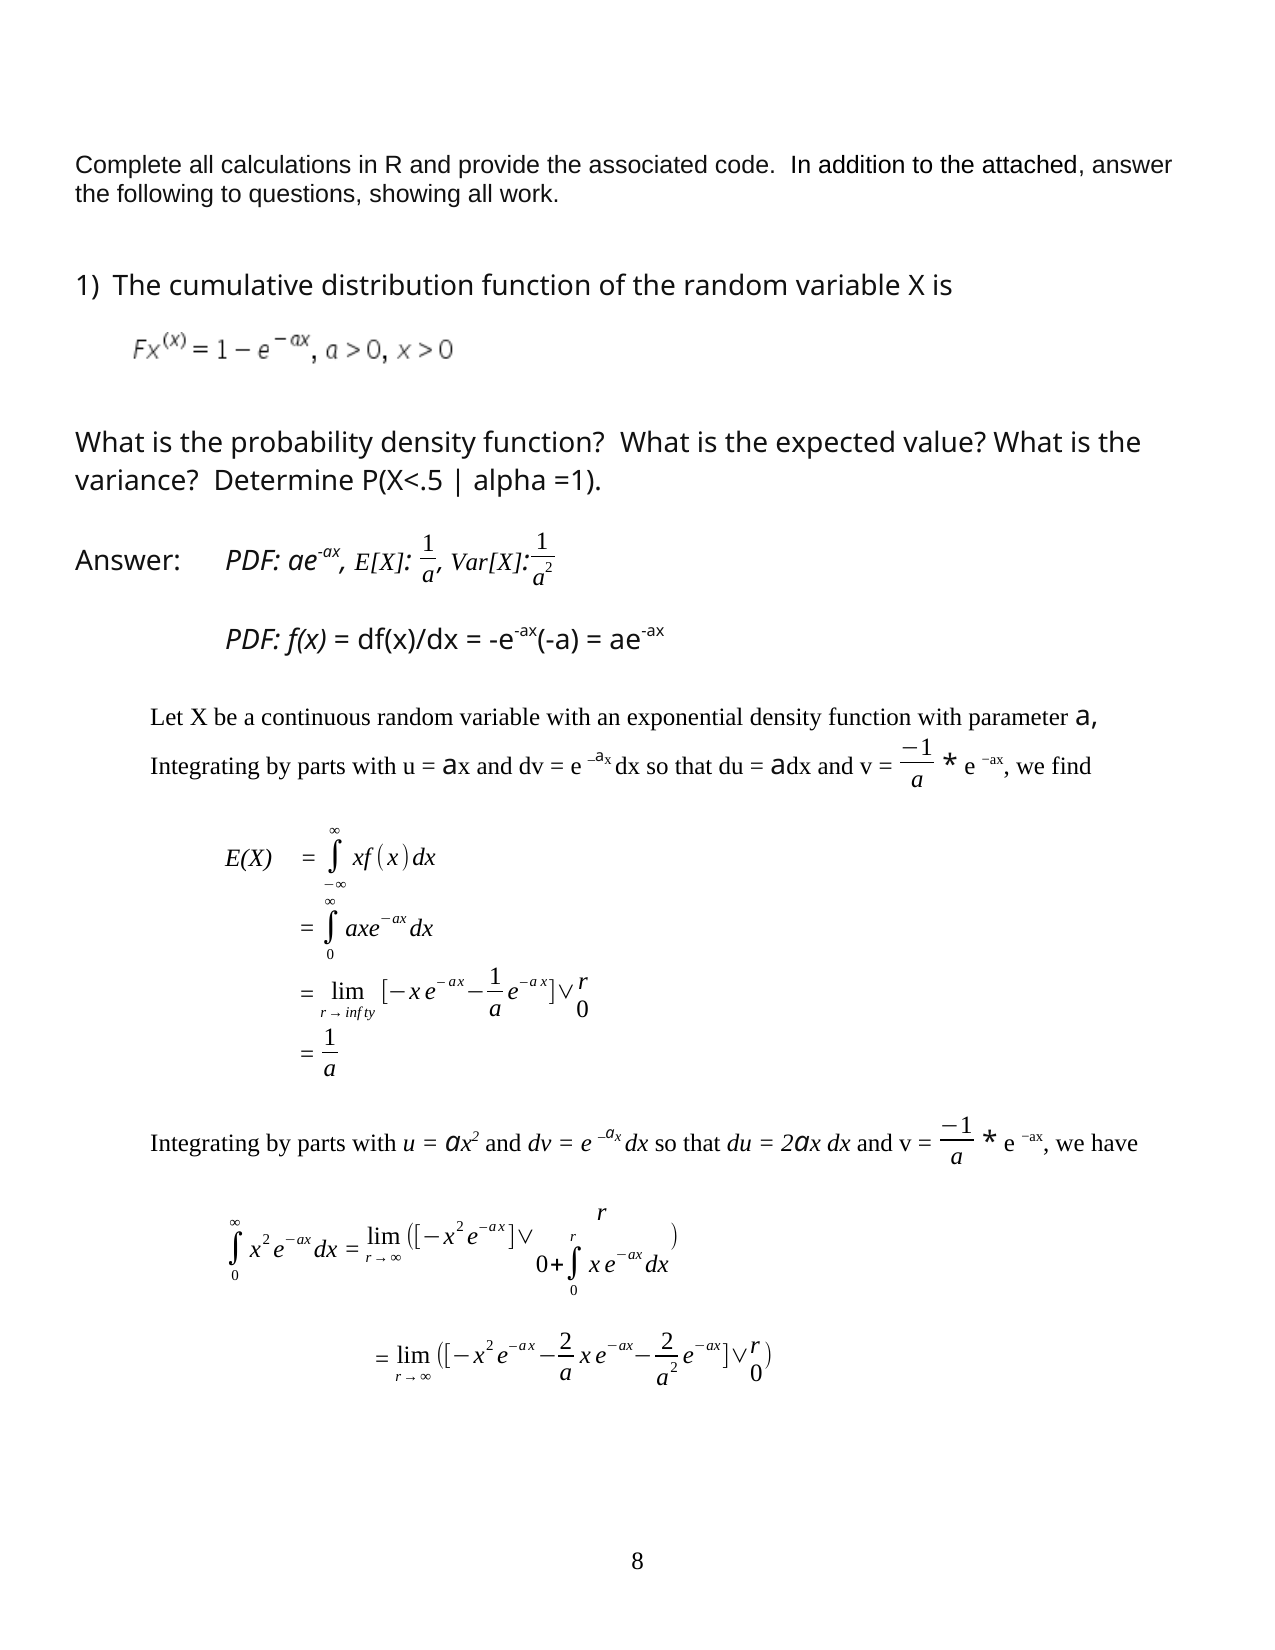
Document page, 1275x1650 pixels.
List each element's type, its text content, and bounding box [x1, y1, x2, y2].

text = [225, 892, 1200, 963]
text E(X) = [150, 822, 1200, 892]
picture [131, 332, 454, 386]
text = [150, 1199, 1200, 1298]
text Answer: PDF: ae-ax, E[X]: , Var[X]: [75, 528, 1200, 590]
text = [225, 963, 1200, 1023]
text Complete all calculations in R and provide the associated code. In addition to the attached, answer the following to questions, showing all work. [75, 150, 1200, 208]
text = [225, 1023, 1200, 1082]
list The cumulative distribution function of the random variable X is [75, 265, 1200, 303]
text What is the probability density function? What is the expected value? What is the variance? Determine P(X<.5 | alpha =1). [75, 422, 1200, 499]
text = [300, 1327, 1200, 1390]
text Integrating by parts with u = ax2 and dv = e –ax dx so that du = 2ax dx and v = * e −ax, we have [150, 1111, 1200, 1170]
text PDF: f(x) = df(x)/dx = -e-ax(-a) = ae-ax [150, 619, 1200, 657]
text Let X be a continuous random variable with an exponential density function with parameter a, Integrating by parts with u = ax and dv = e –ax dx so that du = adx and v = * e −ax, we find [150, 696, 1200, 793]
